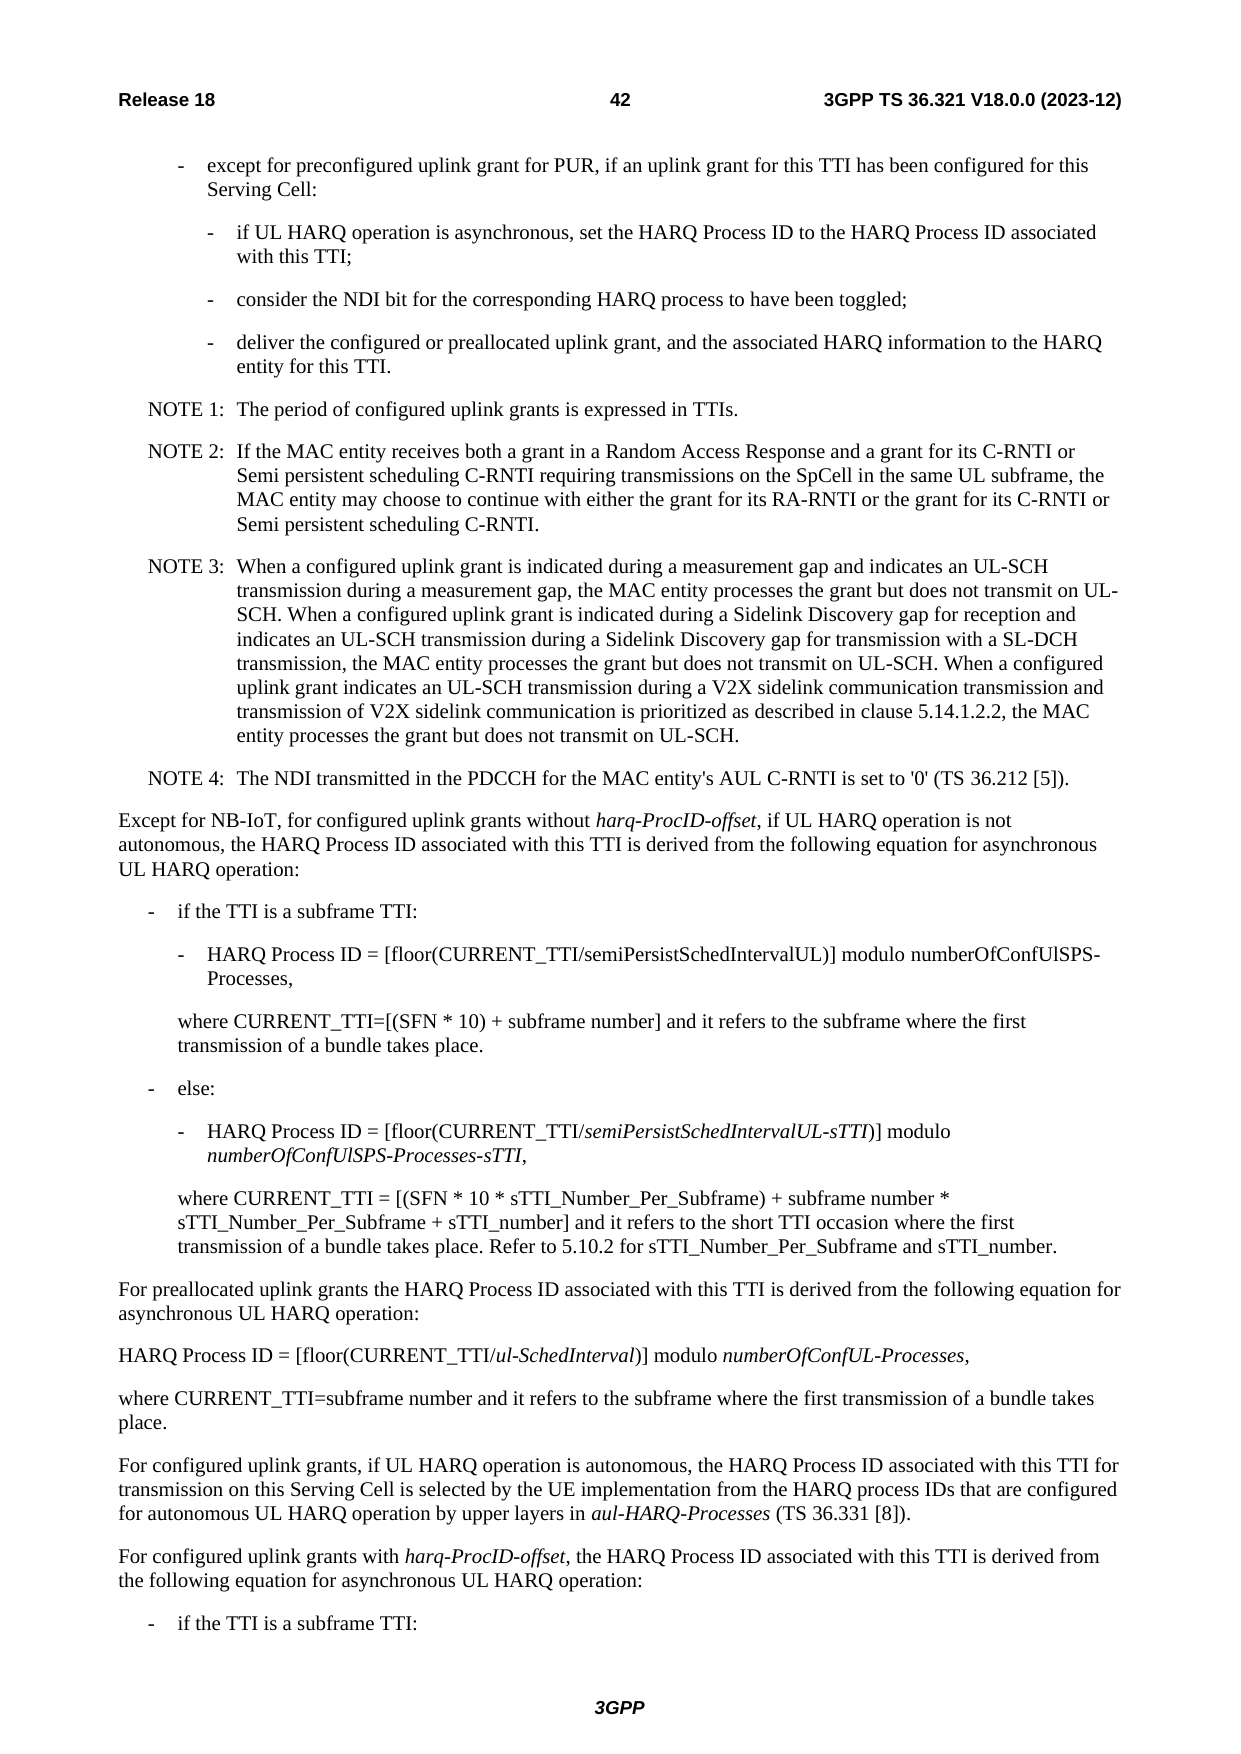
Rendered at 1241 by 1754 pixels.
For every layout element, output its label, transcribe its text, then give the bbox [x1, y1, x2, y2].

text - if the TTI is a subframe TTI: [148, 1611, 1122, 1635]
text - HARQ Process ID = [floor(CURRENT_TTI/semiPersistSchedIntervalUL)] modulo numberOfConfUlSPS-Processes, [177, 942, 1122, 990]
text - except for preconfigured uplink grant for PUR, if an uplink grant for this TTI has been configured for this Serving Cell: [177, 153, 1122, 201]
text NOTE 3: When a configured uplink grant is indicated during a measurement gap and indicates an UL-SCH transmission during a measurement gap, the MAC entity processes the grant but does not transmit on UL-SCH. When a configured uplink grant is indicated during a Sidelink Discovery gap for reception and indicates an UL-SCH transmission during a Sidelink Discovery gap for transmission with a SL-DCH transmission, the MAC entity processes the grant but does not transmit on UL-SCH. When a configured uplink grant indicates an UL-SCH transmission during a V2X sidelink communication transmission and transmission of V2X sidelink communication is prioritized as described in clause 5.14.1.2.2, the MAC entity processes the grant but does not transmit on UL-SCH. [148, 554, 1122, 747]
text where CURRENT_TTI=subframe number and it refers to the subframe where the first transmission of a bundle takes place. [118, 1386, 1122, 1434]
text - HARQ Process ID = [floor(CURRENT_TTI/semiPersistSchedIntervalUL-sTTI)] modulo numberOfConfUlSPS-Processes-sTTI, [177, 1119, 1122, 1167]
text For preallocated uplink grants the HARQ Process ID associated with this TTI is derived from the following equation for asynchronous UL HARQ operation: [118, 1276, 1122, 1324]
text - if the TTI is a subframe TTI: [148, 899, 1122, 923]
text NOTE 4: The NDI transmitted in the PDCCH for the MAC entity's AUL C-RNTI is set to '0' (TS 36.212 [5]). [148, 766, 1122, 789]
text where CURRENT_TTI = [(SFN * 10 * sTTI_Number_Per_Subframe) + subframe number * sTTI_Number_Per_Subframe + sTTI_number] and it refers to the short TTI occasion where the first transmission of a bundle takes place. Refer to 5.10.2 for sTTI_Number_Per_Subframe and sTTI_number. [177, 1186, 1122, 1258]
text - deliver the configured or preallocated uplink grant, and the associated HARQ information to the HARQ entity for this TTI. [207, 329, 1122, 378]
text NOTE 1: The period of configured uplink grants is expressed in TTIs. [148, 396, 1122, 421]
text - else: [148, 1076, 1122, 1100]
text Except for NB-IoT, for configured uplink grants without harq-ProcID-offset, if UL HARQ operation is not autonomous, the HARQ Process ID associated with this TTI is derived from the following equation for asynchronous UL HARQ operation: [118, 808, 1122, 881]
text For configured uplink grants with harq-ProcID-offset, the HARQ Process ID associated with this TTI is derived from the following equation for asynchronous UL HARQ operation: [118, 1544, 1122, 1592]
text NOTE 2: If the MAC entity receives both a grant in a Random Access Response and a grant for its C-RNTI or Semi persistent scheduling C-RNTI requiring transmissions on the SpCell in the same UL subframe, the MAC entity may choose to continue with either the grant for its RA-RNTI or the grant for its C-RNTI or Semi persistent scheduling C-RNTI. [148, 439, 1122, 536]
text For configured uplink grants, if UL HARQ operation is autonomous, the HARQ Process ID associated with this TTI for transmission on this Serving Cell is selected by the UE implementation from the HARQ process IDs that are configured for autonomous UL HARQ operation by upper layers in aul-HARQ-Processes (TS 36.331 [8]). [118, 1453, 1122, 1525]
text where CURRENT_TTI=[(SFN * 10) + subframe number] and it refers to the subframe where the first transmission of a bundle takes place. [177, 1009, 1122, 1057]
text - consider the NDI bit for the corresponding HARQ process to have been toggled; [207, 287, 1122, 311]
text HARQ Process ID = [floor(CURRENT_TTI/ul-SchedInterval)] modulo numberOfConfUL-Processes, [118, 1343, 1122, 1367]
text - if UL HARQ operation is asynchronous, set the HARQ Process ID to the HARQ Process ID associated with this TTI; [207, 220, 1122, 268]
